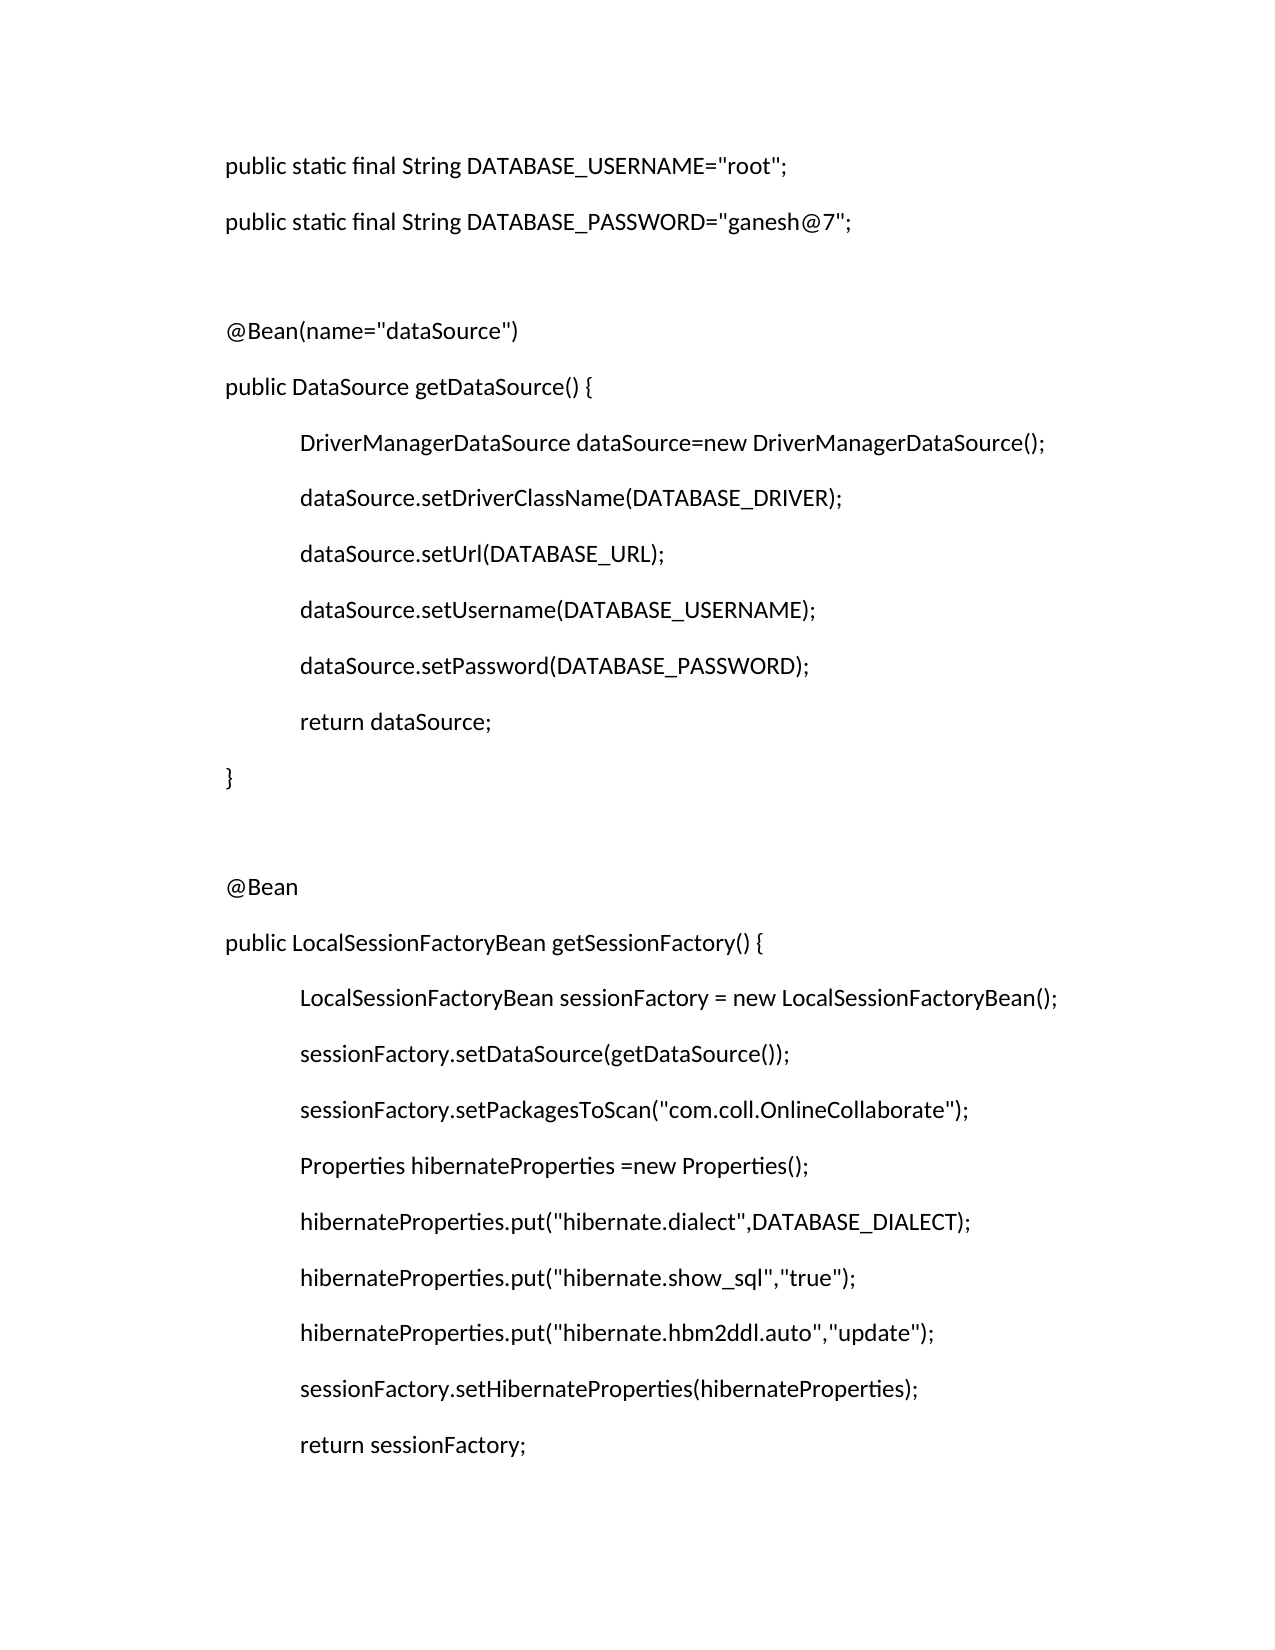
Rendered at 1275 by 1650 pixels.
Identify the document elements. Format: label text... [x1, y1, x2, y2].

text Properties hibernateProperties =new Properties(); [150, 1150, 1125, 1181]
text dataSource.setUrl(DATABASE_URL); [150, 538, 1125, 569]
text public static final String DATABASE_PASSWORD="ganesh@7"; [150, 206, 1125, 236]
text sessionFactory.setDataSource(getDataSource()); [150, 1038, 1125, 1069]
text @Bean [150, 871, 1125, 901]
text public static final String DATABASE_USERNAME="root"; [150, 150, 1125, 181]
text dataSource.setUsername(DATABASE_USERNAME); [150, 594, 1125, 625]
text return sessionFactory; [150, 1429, 1125, 1460]
text hibernateProperties.put("hibernate.dialect",DATABASE_DIALECT); [150, 1206, 1125, 1236]
text public DataSource getDataSource() { [150, 371, 1125, 401]
text hibernateProperties.put("hibernate.hbm2ddl.auto","update"); [150, 1317, 1125, 1348]
text sessionFactory.setPackagesToScan("com.coll.OnlineCollaborate"); [150, 1094, 1125, 1125]
text } [150, 762, 1125, 792]
text DriverManagerDataSource dataSource=new DriverManagerDataSource(); [150, 427, 1125, 457]
text LocalSessionFactoryBean sessionFactory = new LocalSessionFactoryBean(); [150, 982, 1125, 1013]
text public LocalSessionFactoryBean getSessionFactory() { [150, 927, 1125, 957]
text dataSource.setDriverClassName(DATABASE_DRIVER); [150, 482, 1125, 513]
text sessionFactory.setHibernateProperties(hibernateProperties); [150, 1373, 1125, 1404]
text hibernateProperties.put("hibernate.show_sql","true"); [150, 1262, 1125, 1292]
text dataSource.setPassword(DATABASE_PASSWORD); [150, 650, 1125, 681]
text @Bean(name="dataSource") [150, 315, 1125, 346]
text return dataSource; [150, 706, 1125, 736]
